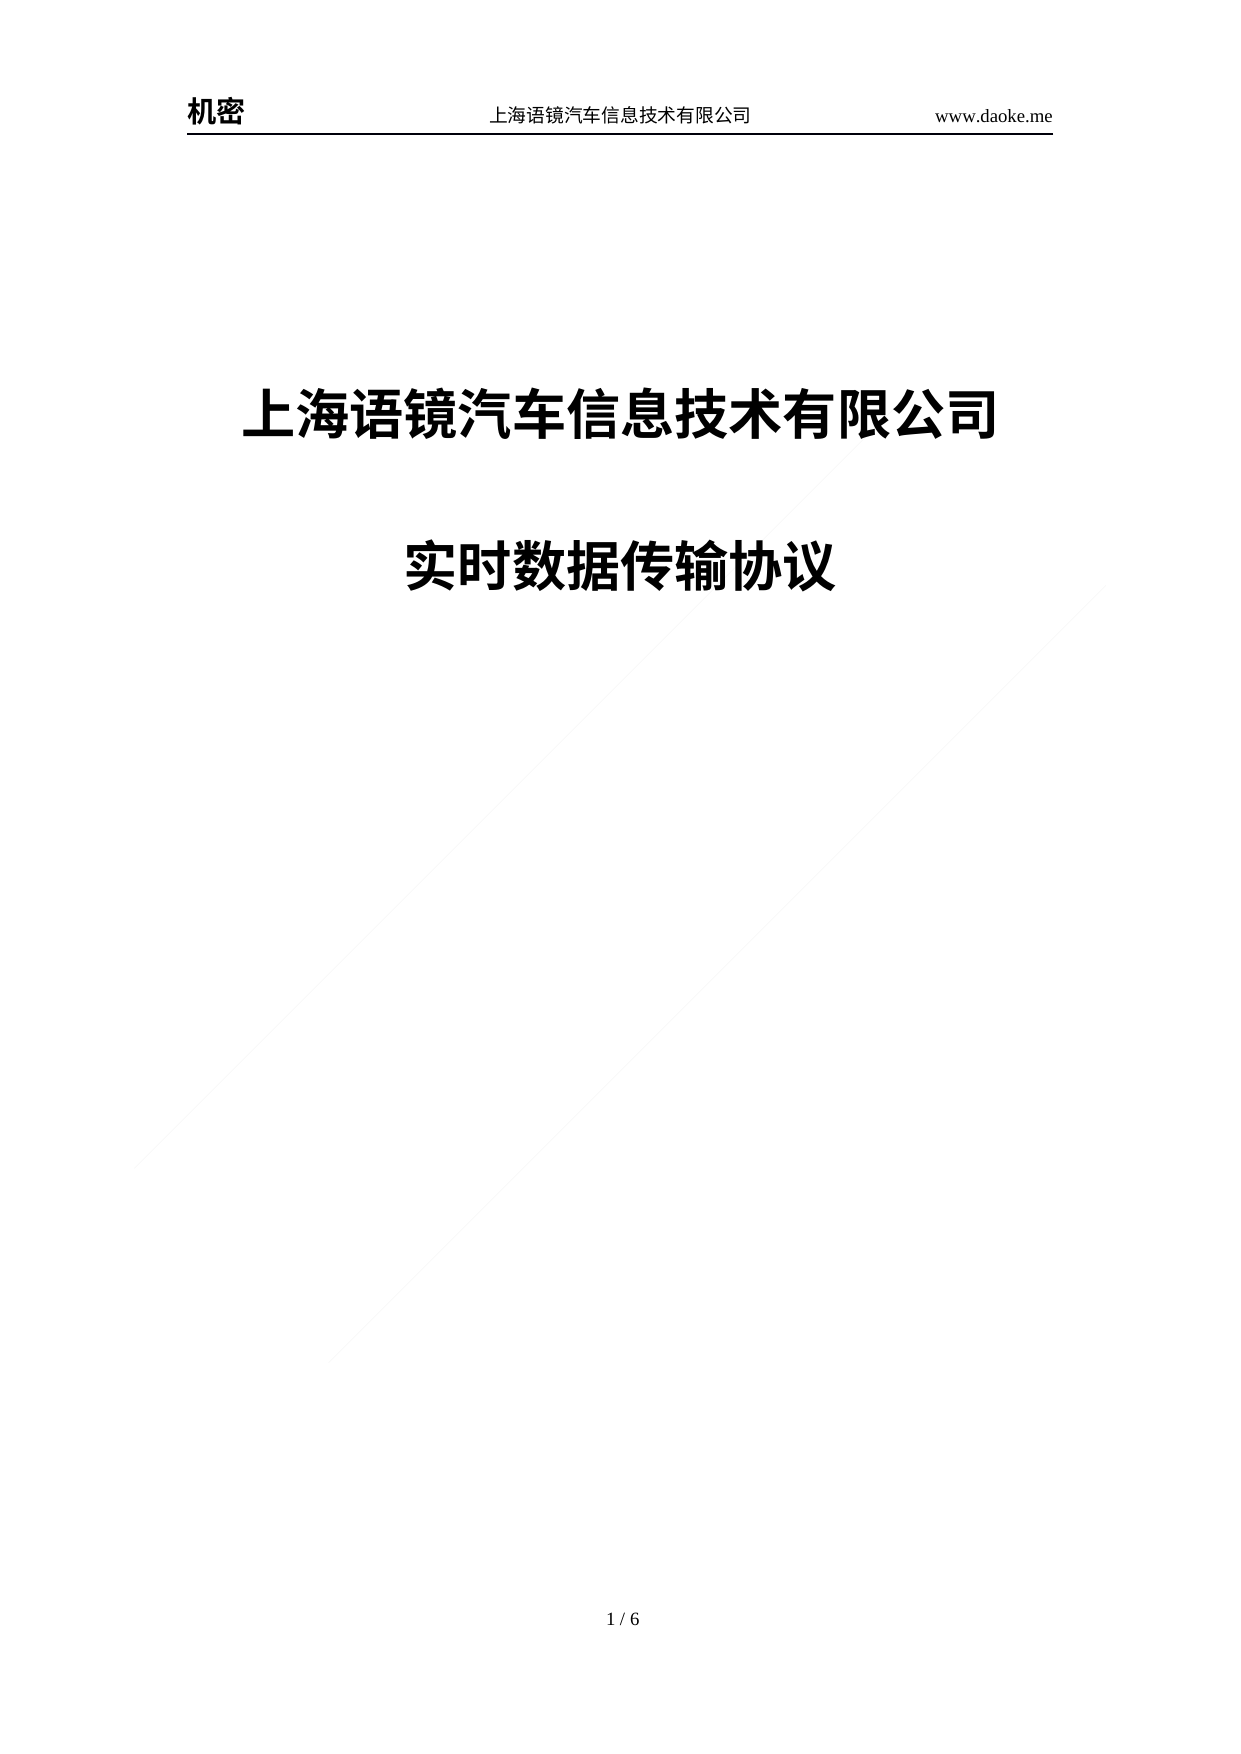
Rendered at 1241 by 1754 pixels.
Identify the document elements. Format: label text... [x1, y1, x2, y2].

text 实时数据传输协议 [187, 523, 1053, 602]
text 上海语镜汽车信息技术有限公司 [187, 371, 1053, 450]
